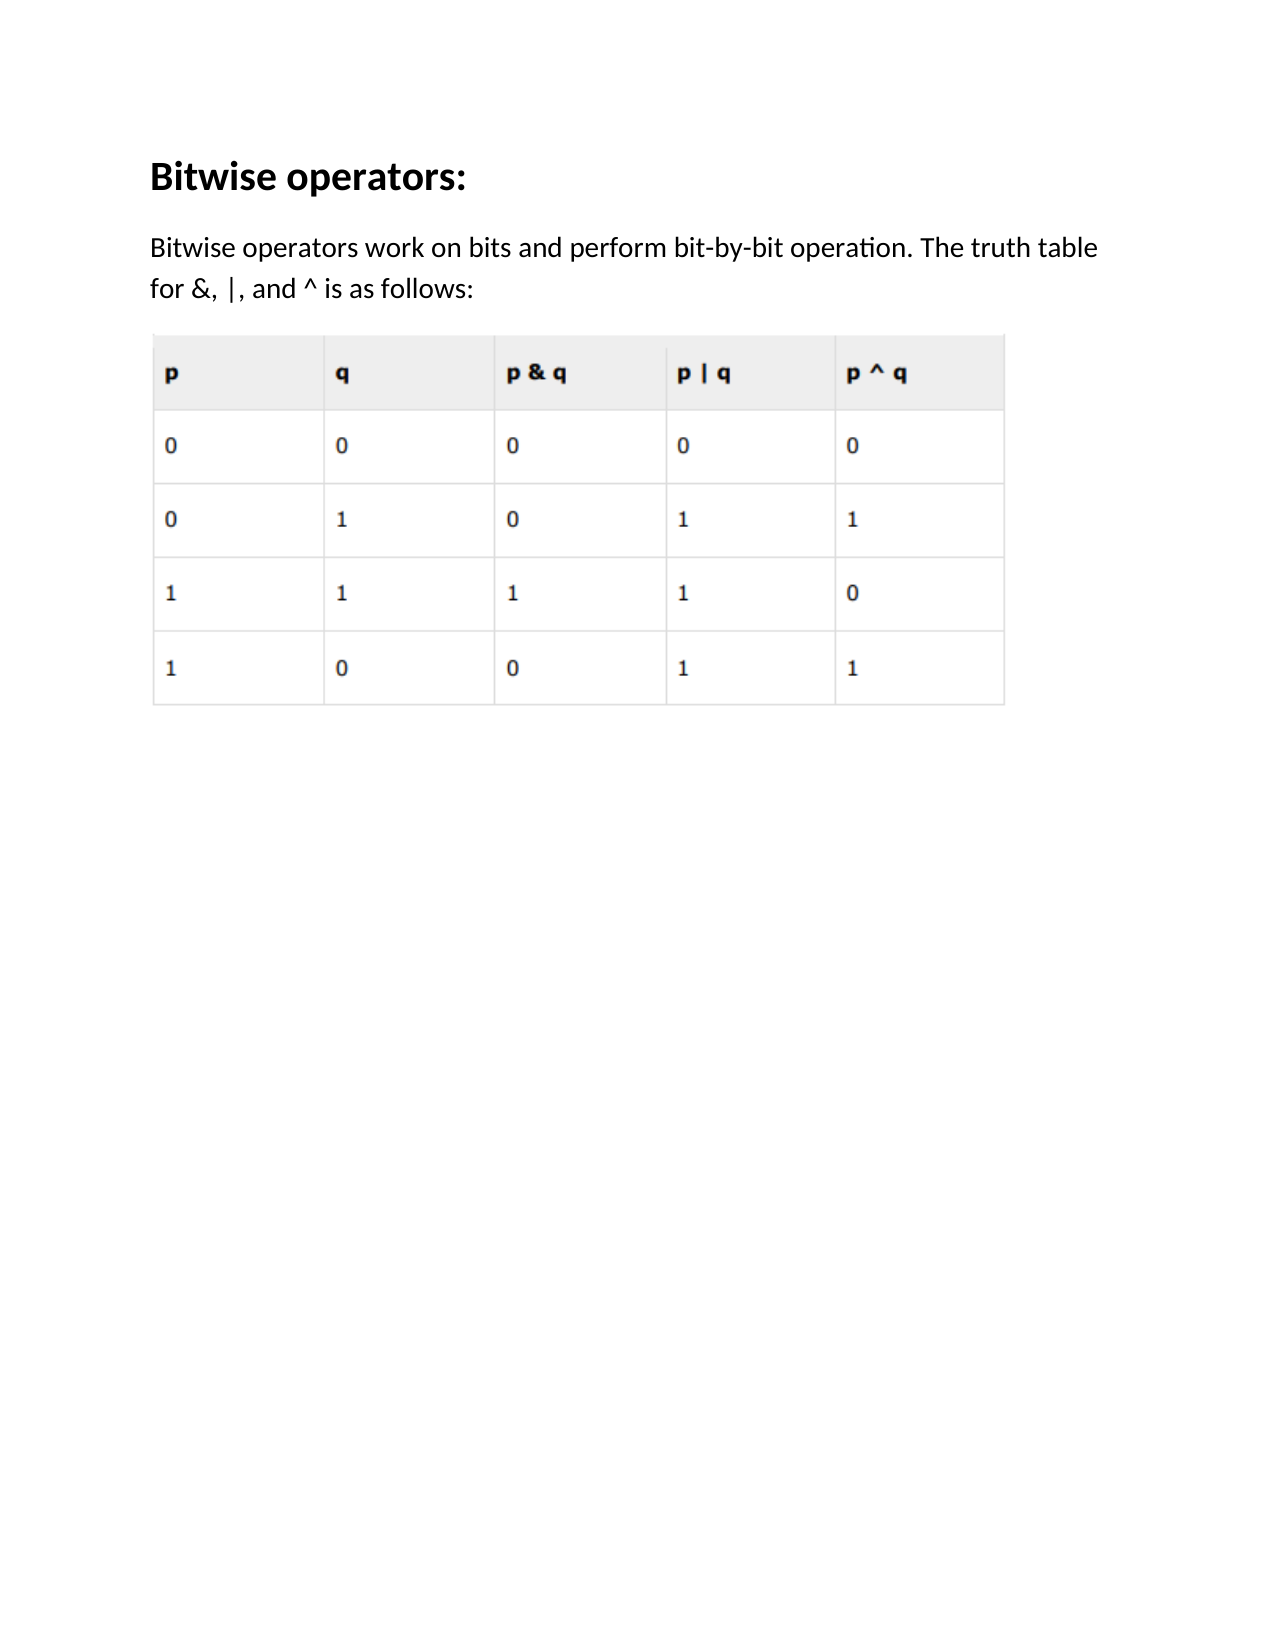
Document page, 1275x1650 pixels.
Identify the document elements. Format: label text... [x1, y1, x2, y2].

text Bitwise operators work on bits and perform bit-by-bit operation. The truth table for &, |, and ^ is as follows: [150, 229, 1125, 306]
text Bitwise operators: [150, 150, 1125, 201]
picture [150, 332, 1010, 712]
